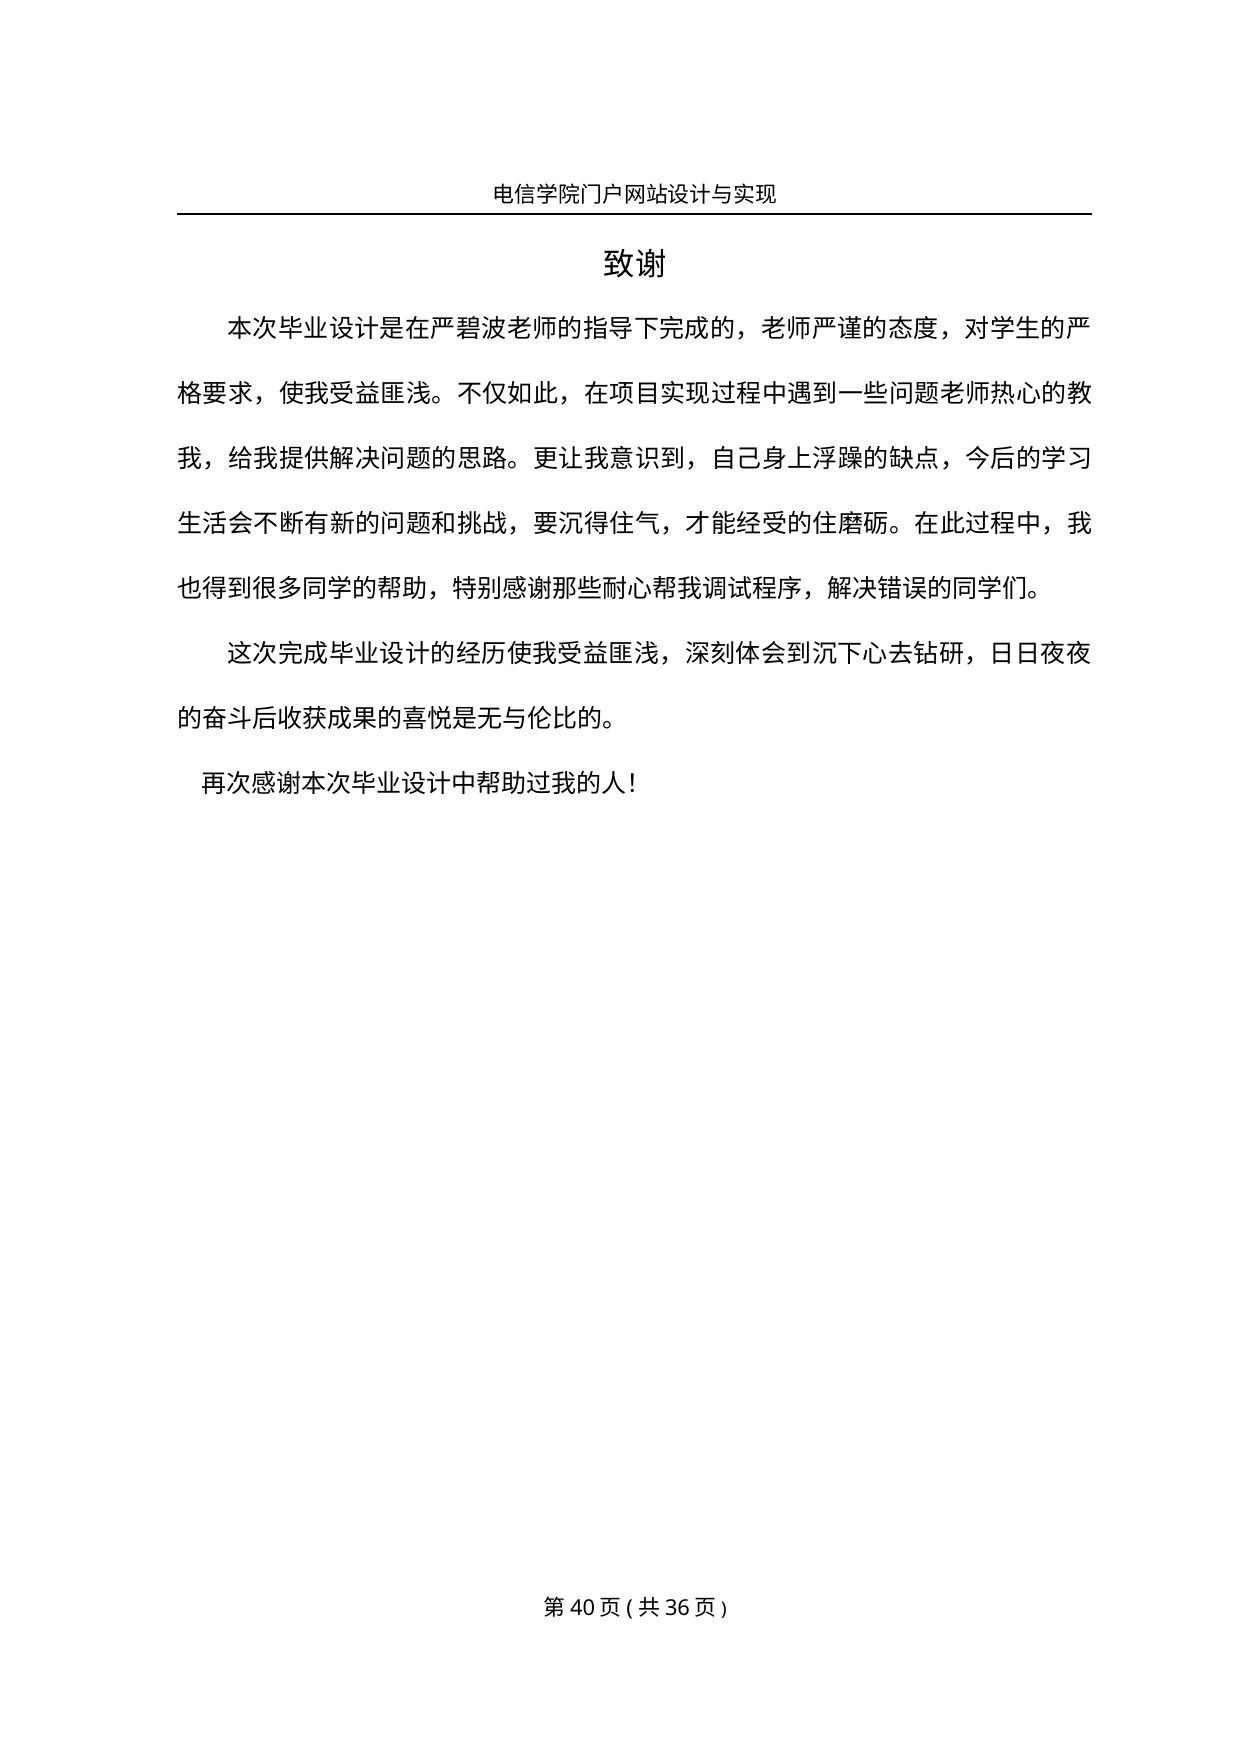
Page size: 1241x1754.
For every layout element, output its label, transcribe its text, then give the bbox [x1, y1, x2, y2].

text 这次完成毕业设计的经历使我受益匪浅，深刻体会到沉下心去钻研，日日夜夜的奋斗后收获成果的喜悦是无与伦比的。 [177, 619, 1092, 749]
text 再次感谢本次毕业设计中帮助过我的人！ [177, 749, 1092, 814]
text 本次毕业设计是在严碧波老师的指导下完成的，老师严谨的态度，对学生的严格要求，使我受益匪浅。不仅如此，在项目实现过程中遇到一些问题老师热心的教我，给我提供解决问题的思路。更让我意识到，自己身上浮躁的缺点，今后的学习生活会不断有新的问题和挑战，要沉得住气，才能经受的住磨砺。在此过程中，我也得到很多同学的帮助，特别感谢那些耐心帮我调试程序，解决错误的同学们。 [177, 294, 1092, 619]
subtitle 致谢 [177, 229, 1092, 294]
